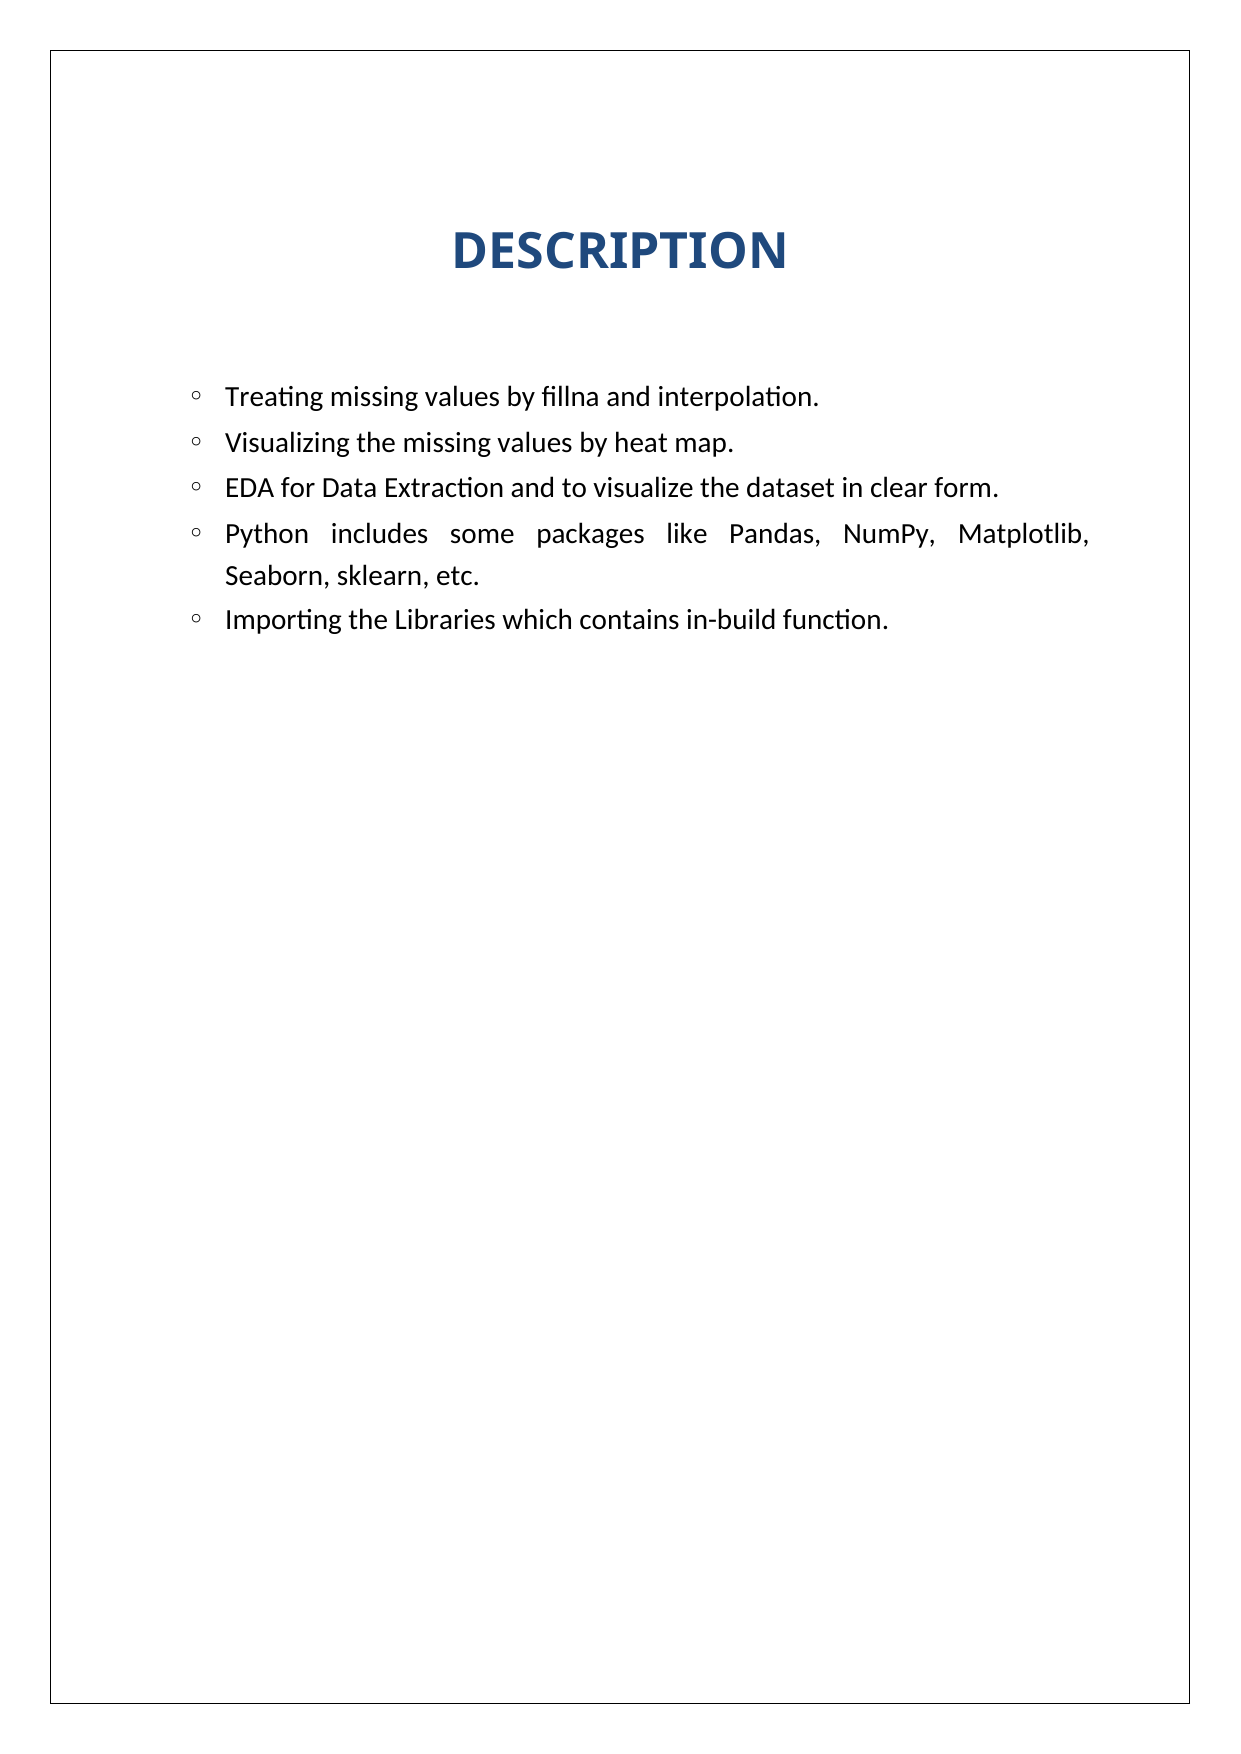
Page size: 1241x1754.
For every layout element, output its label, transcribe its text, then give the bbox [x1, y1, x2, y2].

list Importing the Libraries which contains in-build function. [187, 598, 1090, 638]
list Python includes some packages like Pandas, NumPy, Matplotlib, Seaborn, sklearn, etc. [187, 512, 1090, 593]
text DESCRIPTION [150, 215, 1090, 283]
list Visualizing the missing values by heat map. [187, 421, 1090, 461]
list EDA for Data Extraction and to visualize the dataset in clear form. [187, 467, 1090, 506]
list Treating missing values by fillna and interpolation. [187, 375, 1090, 415]
